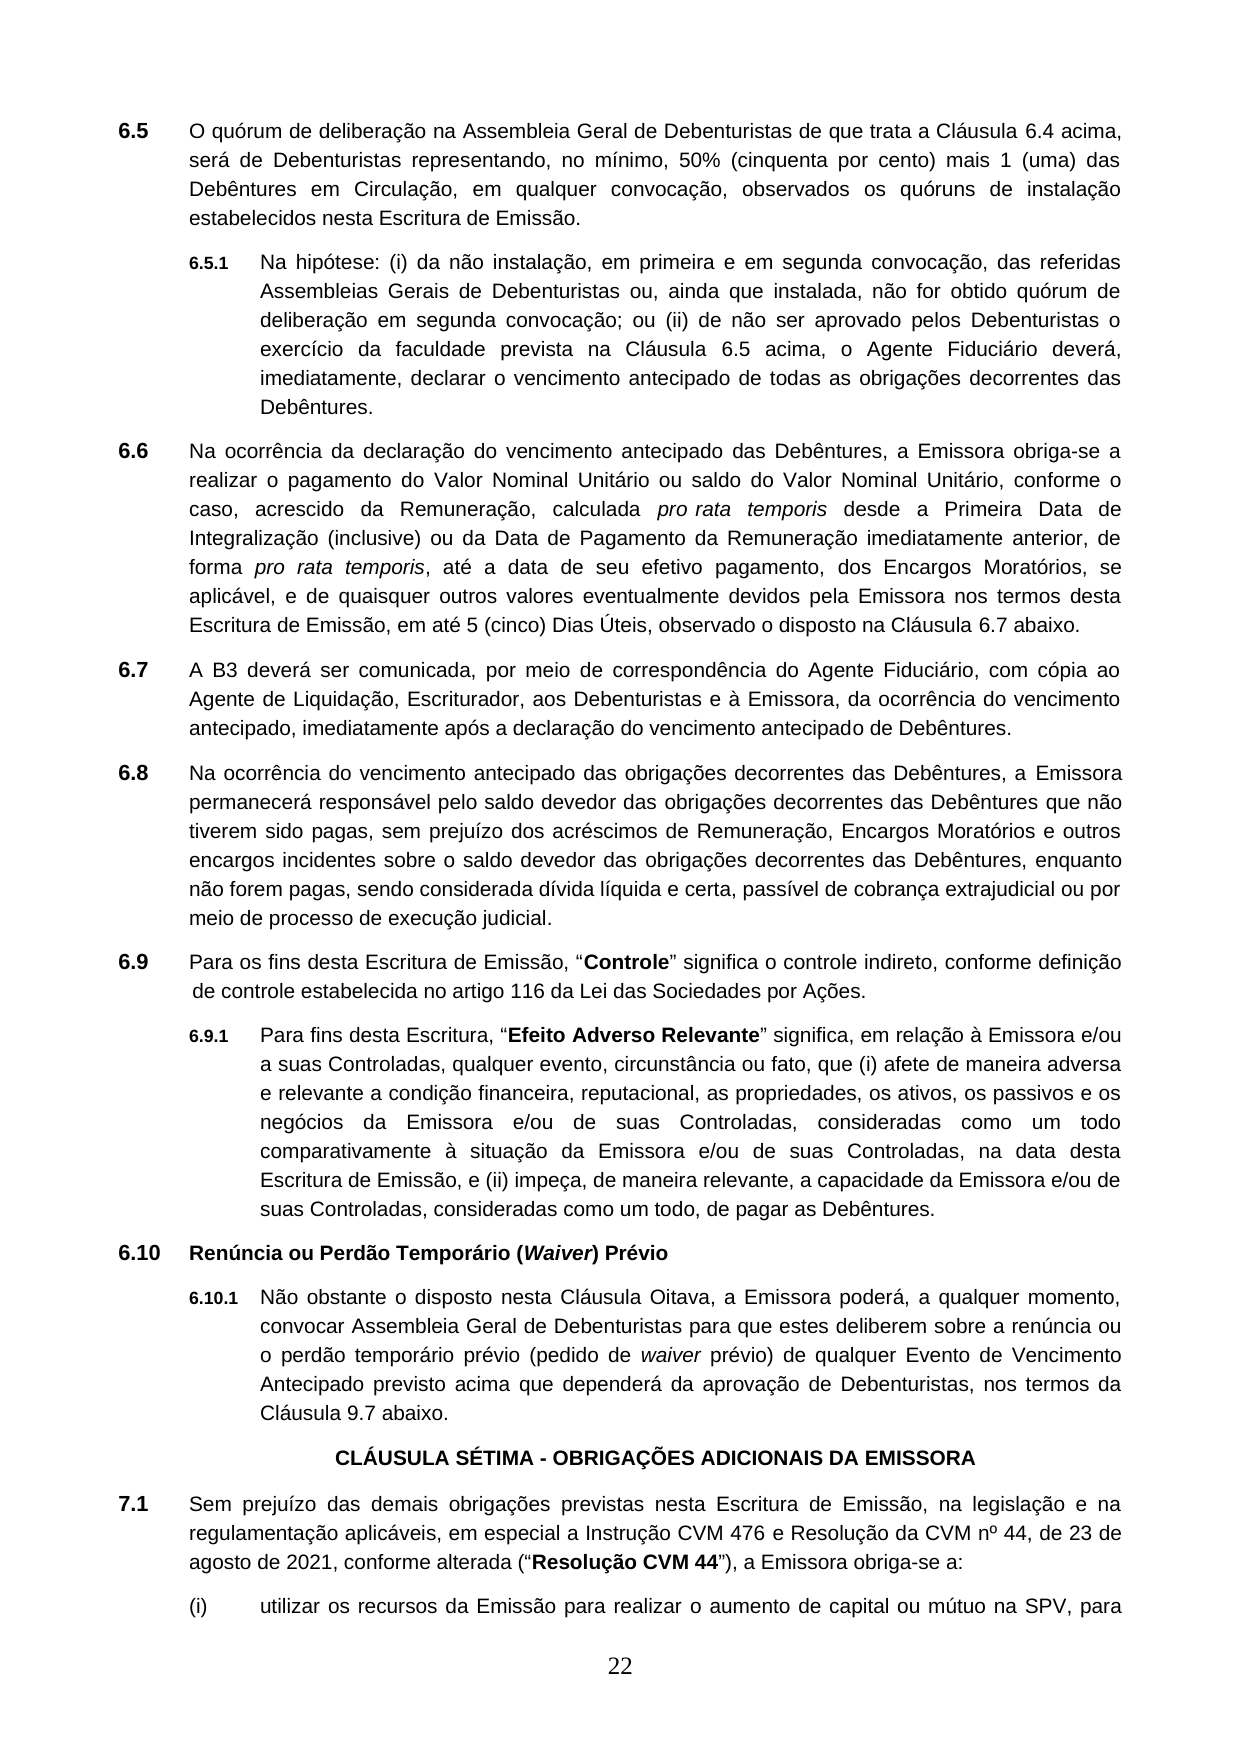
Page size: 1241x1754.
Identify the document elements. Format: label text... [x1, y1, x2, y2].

text Não obstante o disposto nesta Cláusula Oitava, a Emissora poderá, a qualquer momento, convocar Assembleia Geral de Debenturistas para que estes deliberem sobre a renúncia ou o perdão temporário prévio (pedido de waiver prévio) de qualquer Evento de Vencimento Antecipado previsto acima que dependerá da aprovação de Debenturistas, nos termos da Cláusula 9.7 abaixo. [189, 1285, 1122, 1425]
text Na ocorrência da declaração do vencimento antecipado das Debêntures, a Emissora obriga-se a realizar o pagamento do Valor Nominal Unitário ou saldo do Valor Nominal Unitário, conforme o caso, acrescido da Remuneração, calculada pro rata temporis desde a Primeira Data de Integralização (inclusive) ou da Data de Pagamento da Remuneração imediatamente anterior, de forma pro rata temporis, até a data de seu efetivo pagamento, dos Encargos Moratórios, se aplicável, e de quaisquer outros valores eventualmente devidos pela Emissora nos termos desta Escritura de Emissão, em até 5 (cinco) Dias Úteis, observado o disposto na Cláusula 6.7 abaixo. [118, 438, 1122, 637]
text Para fins desta Escritura, “Efeito Adverso Relevante” significa, em relação à Emissora e/ou a suas Controladas, qualquer evento, circunstância ou fato, que (i) afete de maneira adversa e relevante a condição financeira, reputacional, as propriedades, os ativos, os passivos e os negócios da Emissora e/ou de suas Controladas, consideradas como um todo comparativamente à situação da Emissora e/ou de suas Controladas, na data desta Escritura de Emissão, e (ii) impeça, de maneira relevante, a capacidade da Emissora e/ou de suas Controladas, consideradas como um todo, de pagar as Debêntures. [189, 1023, 1122, 1220]
text Sem prejuízo das demais obrigações previstas nesta Escritura de Emissão, na legislação e na regulamentação aplicáveis, em especial a Instrução CVM 476 e Resolução da CVM nº 44, de 23 de agosto de 2021, conforme alterada (“Resolução CVM 44”), a Emissora obriga-se a: [118, 1491, 1122, 1574]
text O quórum de deliberação na Assembleia Geral de Debenturistas de que trata a Cláusula 6.4 acima, será de Debenturistas representando, no mínimo, 50% (cinquenta por cento) mais 1 (uma) das Debêntures em Circulação, em qualquer convocação, observados os quóruns de instalação estabelecidos nesta Escritura de Emissão. [118, 118, 1122, 230]
text CLÁUSULA SÉTIMA - OBRIGAÇÕES ADICIONAIS DA EMISSORA [118, 1444, 1122, 1471]
text Na hipótese: (i) da não instalação, em primeira e em segunda convocação, das referidas Assembleias Gerais de Debenturistas ou, ainda que instalada, não for obtido quórum de deliberação em segunda convocação; ou (ii) de não ser aprovado pelos Debenturistas o exercício da faculdade prevista na Cláusula 6.5 acima, o Agente Fiduciário deverá, imediatamente, declarar o vencimento antecipado de todas as obrigações decorrentes das Debêntures. [189, 250, 1122, 418]
text Para os fins desta Escritura de Emissão, “Controle” significa o controle indireto, conforme definição de controle estabelecida no artigo 116 da Lei das Sociedades por Ações. [118, 949, 1122, 1003]
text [189, 1593, 1122, 1617]
text Renúncia ou Perdão Temporário (Waiver) Prévio [118, 1240, 1122, 1265]
text Na ocorrência do vencimento antecipado das obrigações decorrentes das Debêntures, a Emissora permanecerá responsável pelo saldo devedor das obrigações decorrentes das Debêntures que não tiverem sido pagas, sem prejuízo dos acréscimos de Remuneração, Encargos Moratórios e outros encargos incidentes sobre o saldo devedor das obrigações decorrentes das Debêntures, enquanto não forem pagas, sendo considerada dívida líquida e certa, passível de cobrança extrajudicial ou por meio de processo de execução judicial. [118, 759, 1122, 929]
text A B3 deverá ser comunicada, por meio de correspondência do Agente Fiduciário, com cópia ao Agente de Liquidação, Escriturador, aos Debenturistas e à Emissora, da ocorrência do vencimento antecipado, imediatamente após a declaração do vencimento antecipado de Debêntures. [118, 657, 1122, 740]
